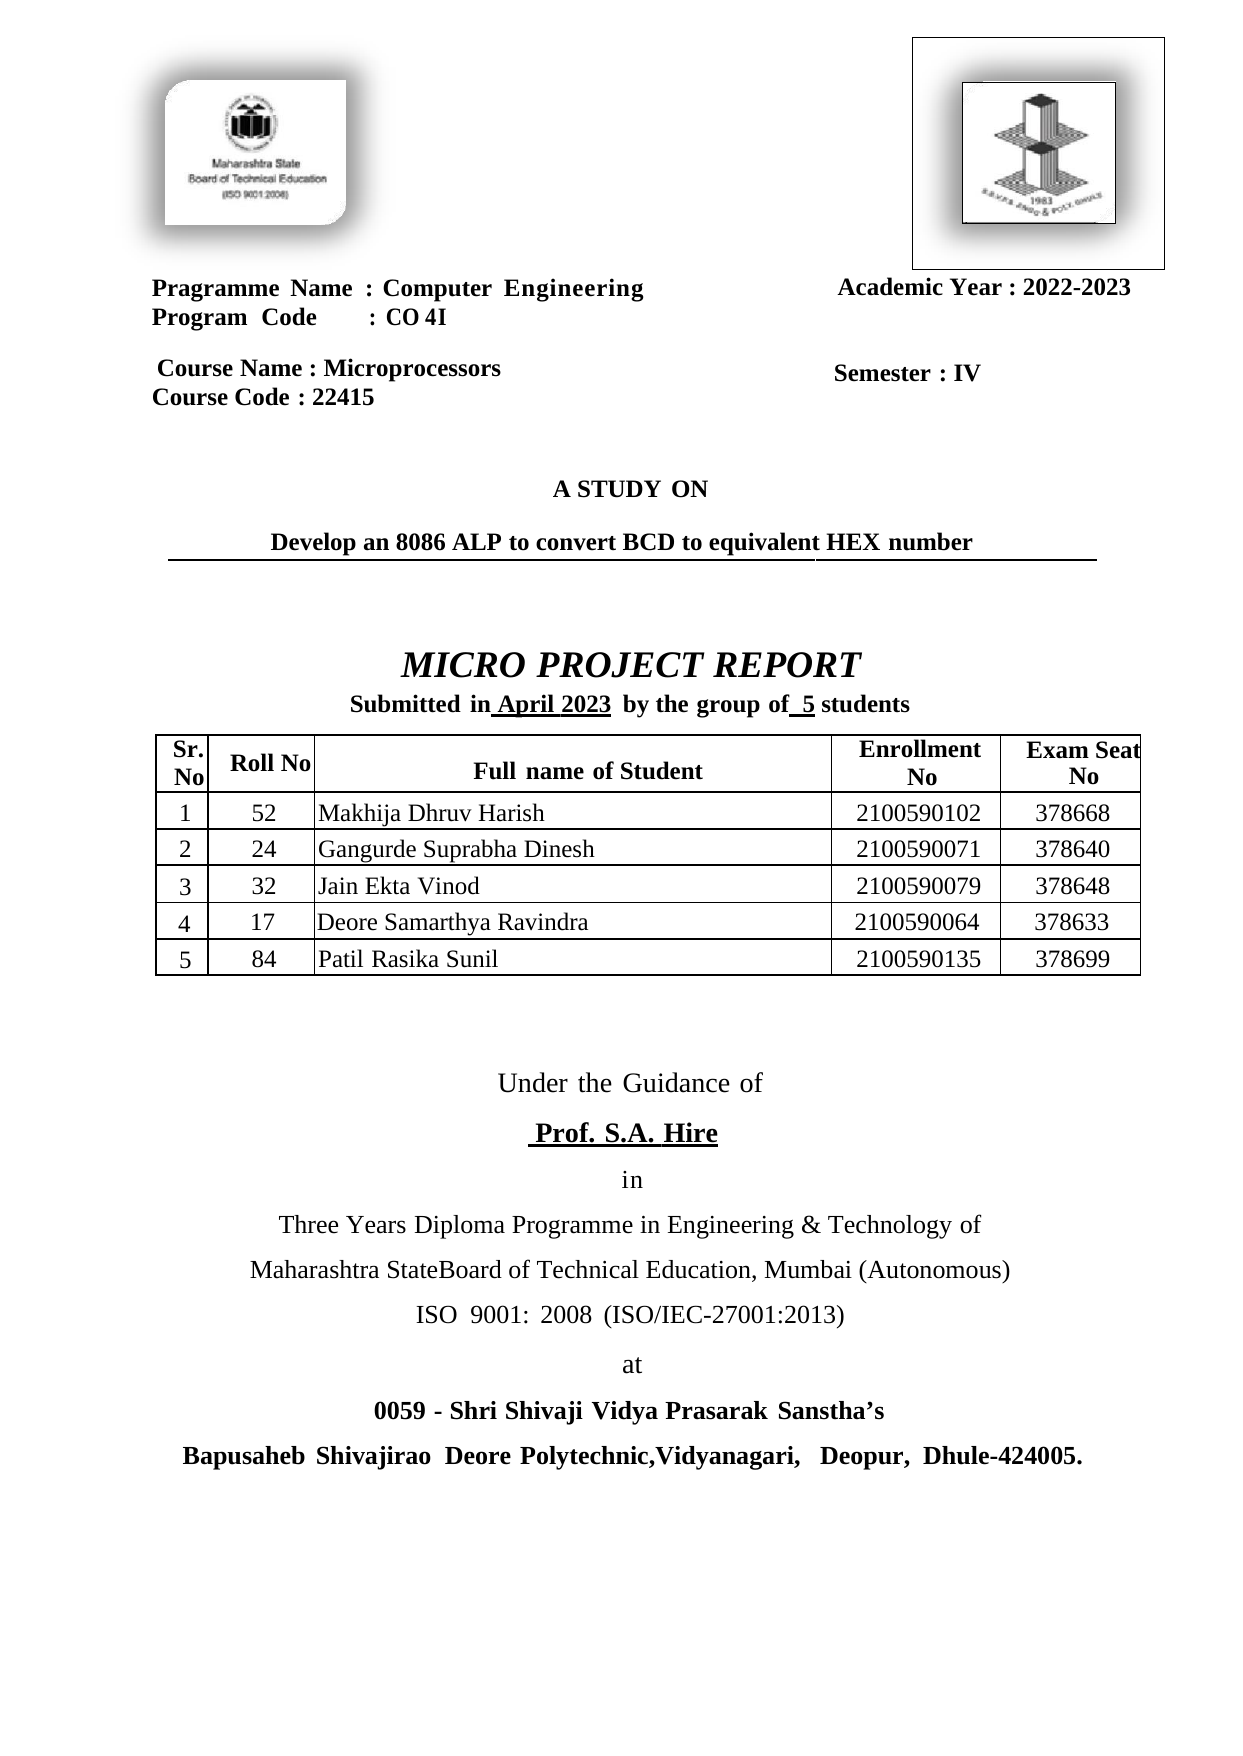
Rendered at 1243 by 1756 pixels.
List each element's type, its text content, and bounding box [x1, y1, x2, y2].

table_cell Jain Ekta Vinod [315, 866, 831, 901]
table_cell Deore Samarthya Ravindra [315, 903, 831, 938]
table_cell Patil Rasika Sunil [315, 940, 831, 974]
table_cell 1 [157, 793, 207, 828]
text A STUDY ON [119, 474, 1142, 503]
table_cell 4 [157, 903, 207, 938]
table_cell 17 [209, 903, 314, 938]
table_cell Course Name : Microprocessors Course Code : 22415 [131, 344, 740, 413]
table_cell 3 [157, 866, 207, 901]
table_cell 378699 [1001, 940, 1140, 974]
picture [115, 35, 396, 270]
table_cell 84 [209, 940, 314, 974]
table_cell 2100590071 [832, 830, 1000, 864]
table_header Exam Seat No [1001, 736, 1140, 791]
subtitle Under the Guidance of [119, 1066, 1141, 1098]
table_cell Semester : IV [740, 344, 1149, 413]
subtitle at [119, 1347, 1145, 1379]
table_cell 52 [209, 793, 314, 828]
table_cell 378640 [1001, 830, 1140, 864]
text Submitted in April 2023 by the group of 5 students [119, 689, 1141, 718]
table_header Enrollment No [832, 736, 1000, 791]
picture [913, 38, 1164, 269]
table_cell 378668 [1001, 793, 1140, 828]
table_cell 24 [209, 830, 314, 864]
text 0059 - Shri Shivaji Vidya Prasarak Sanstha’s [119, 1395, 1139, 1425]
table_cell 2100590079 [832, 866, 1000, 901]
text in [119, 1164, 1146, 1194]
table_cell 2100590064 [832, 903, 1000, 938]
table_cell 2100590135 [832, 940, 1000, 974]
table_header Roll No [209, 736, 314, 791]
text Develop an 8086 ALP to convert BCD to equivalent HEX number [119, 527, 1124, 556]
table_cell 32 [209, 866, 314, 901]
table_header Sr. No [157, 736, 207, 791]
table_cell 2100590102 [832, 793, 1000, 828]
table_header Pragramme Name : Computer Engineering Program Code : CO 4I [131, 273, 740, 343]
table_header Full name of Student [315, 736, 831, 791]
table_cell Gangurde Suprabha Dinesh [315, 830, 831, 864]
table_cell 378648 [1001, 866, 1140, 901]
table_cell 2 [157, 830, 207, 864]
subtitle MICRO PROJECT REPORT [119, 643, 1143, 686]
table_cell 378633 [1001, 903, 1140, 938]
text Prof. S.A. Hire [119, 1116, 1127, 1148]
text Bapusaheb Shivajirao Deore Polytechnic,Vidyanagari, Deopur, Dhule-424005. [119, 1440, 1146, 1470]
text Three Years Diploma Programme in Engineering & Technology of Maharashtra StateBoard of Technical Education, Mumbai (Autonomous) ISO 9001: 2008 (ISO/IEC-27001:2013) [247, 1209, 1012, 1329]
table_header Academic Year : 2022-2023 [740, 273, 1149, 343]
table_cell 5 [157, 940, 207, 974]
table_cell Makhija Dhruv Harish [315, 793, 831, 828]
